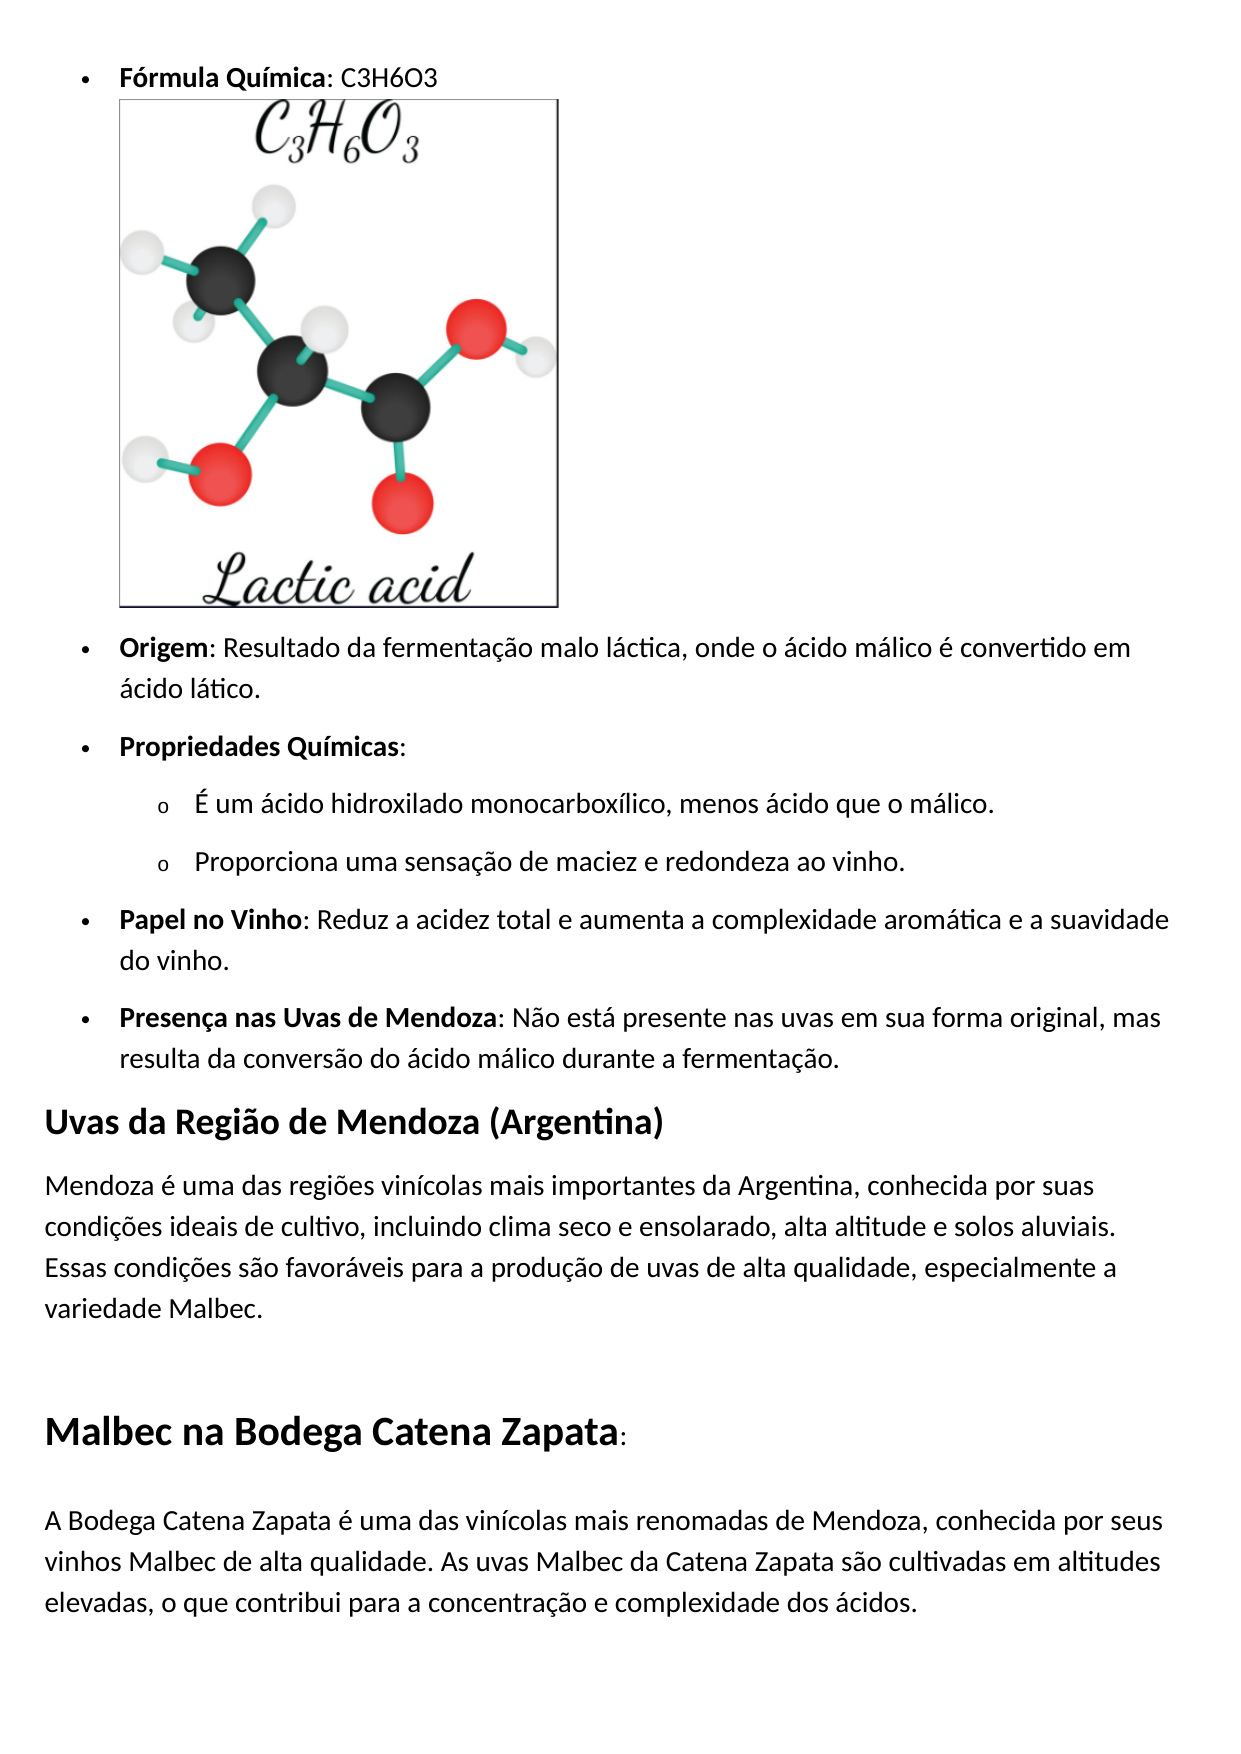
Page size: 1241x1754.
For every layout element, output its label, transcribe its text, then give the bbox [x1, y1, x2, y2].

text Uvas da Região de Mendoza (Argentina) [44, 1098, 1181, 1144]
picture [119, 99, 559, 608]
list Origem: Resultado da fermentação malo láctica, onde o ácido málico é convertido em ácido lático. [82, 629, 1181, 706]
list Presença nas Uvas de Mendoza: Não está presente nas uvas em sua forma original, mas resulta da conversão do ácido málico durante a fermentação. [82, 999, 1181, 1076]
list Papel no Vinho: Reduz a acidez total e aumenta a complexidade aromática e a suavidade do vinho. [82, 901, 1181, 977]
list Proporciona uma sensação de maciez e redondeza ao vinho. [157, 843, 1181, 879]
text Mendoza é uma das regiões vinícolas mais importantes da Argentina, conhecida por suas condições ideais de cultivo, incluindo clima seco e ensolarado, alta altitude e solos aluviais. Essas condições são favoráveis para a produção de uvas de alta qualidade, especialmente a variedade Malbec. [44, 1167, 1181, 1326]
list É um ácido hidroxilado monocarboxílico, menos ácido que o málico. [157, 786, 1181, 821]
list Propriedades Químicas: [82, 728, 1181, 763]
text Malbec na Bodega Catena Zapata: A Bodega Catena Zapata é uma das vinícolas mais renomadas de Mendoza, conhecida por seus vinhos Malbec de alta qualidade. As uvas Malbec da Catena Zapata são cultivadas em altitudes elevadas, o que contribui para a concentração e complexidade dos ácidos. [44, 1405, 1181, 1620]
